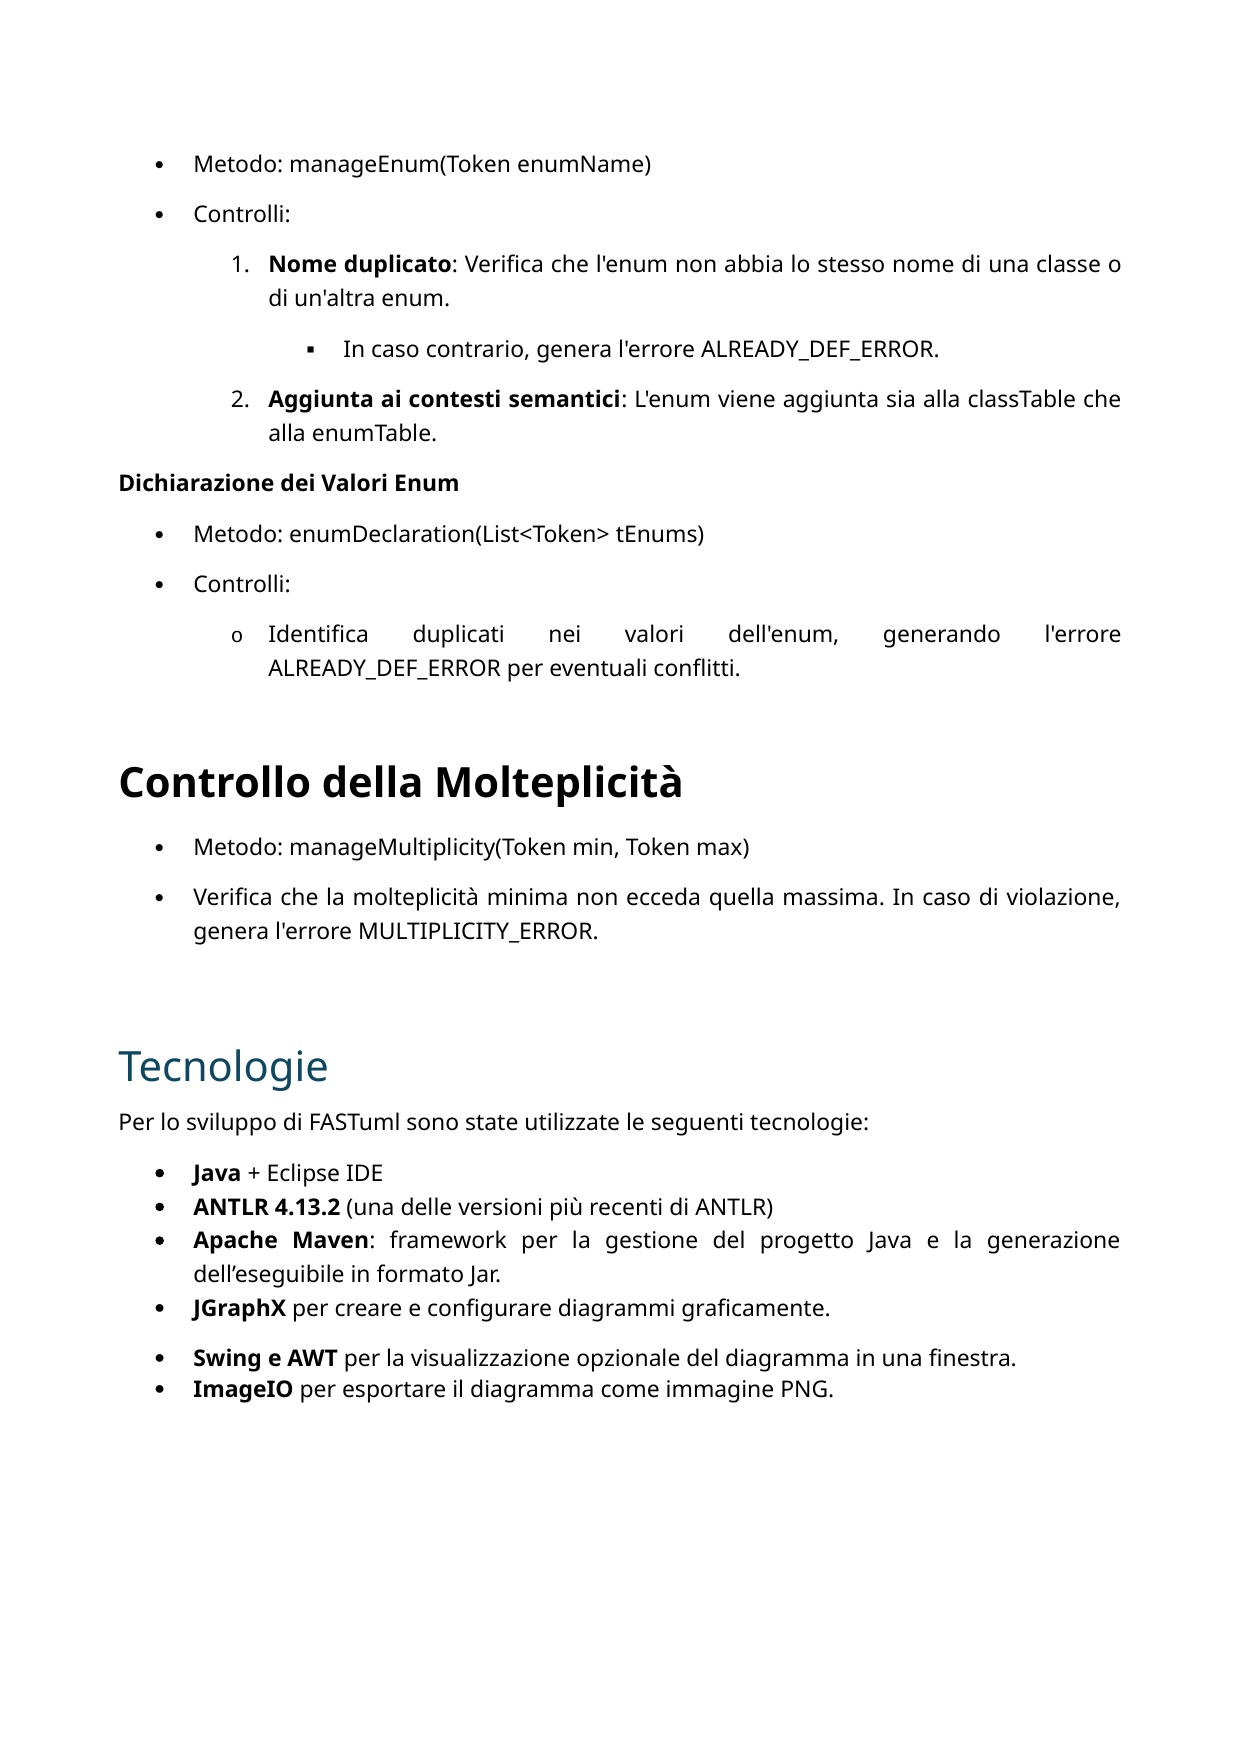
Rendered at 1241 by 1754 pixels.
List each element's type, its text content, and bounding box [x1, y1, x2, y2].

list JGraphX per creare e configurare diagrammi graficamente. [156, 1292, 1122, 1323]
list Aggiunta ai contesti semantici: L'enum viene aggiunta sia alla classTable che alla enumTable. [231, 383, 1122, 448]
list Metodo: enumDeclaration(List<Token> tEnums) [156, 518, 1122, 549]
list Metodo: manageMultiplicity(Token min, Token max) [156, 831, 1122, 862]
text Controllo della Molteplicità [118, 753, 1122, 810]
list ImageIO per esportare il diagramma come immagine PNG. [156, 1373, 1122, 1405]
list Verifica che la molteplicità minima non ecceda quella massima. In caso di violazione, genera l'errore MULTIPLICITY_ERROR. [156, 881, 1122, 946]
list Nome duplicato: Verifica che l'enum non abbia lo stesso nome di una classe o di un'altra enum. [231, 248, 1122, 313]
list Identifica duplicati nei valori dell'enum, generando l'errore ALREADY_DEF_ERROR per eventuali conflitti. [231, 618, 1122, 683]
text Per lo sviluppo di FASTuml sono state utilizzate le seguenti tecnologie: [118, 1106, 1122, 1138]
list Metodo: manageEnum(Token enumName) [156, 148, 1122, 179]
list Controlli: [156, 568, 1122, 599]
list Swing e AWT per la visualizzazione opzionale del diagramma in una finestra. [156, 1342, 1122, 1373]
subtitle Tecnologie [118, 1037, 1122, 1093]
list In caso contrario, genera l'errore ALREADY_DEF_ERROR. [306, 333, 1122, 364]
list Controlli: [156, 198, 1122, 229]
list Apache Maven: framework per la gestione del progetto Java e la generazione dell’eseguibile in formato Jar. [156, 1224, 1122, 1289]
text Dichiarazione dei Valori Enum [118, 467, 1122, 498]
list ANTLR 4.13.2 (una delle versioni più recenti di ANTLR) [156, 1191, 1122, 1222]
list Java + Eclipse IDE [156, 1157, 1122, 1188]
